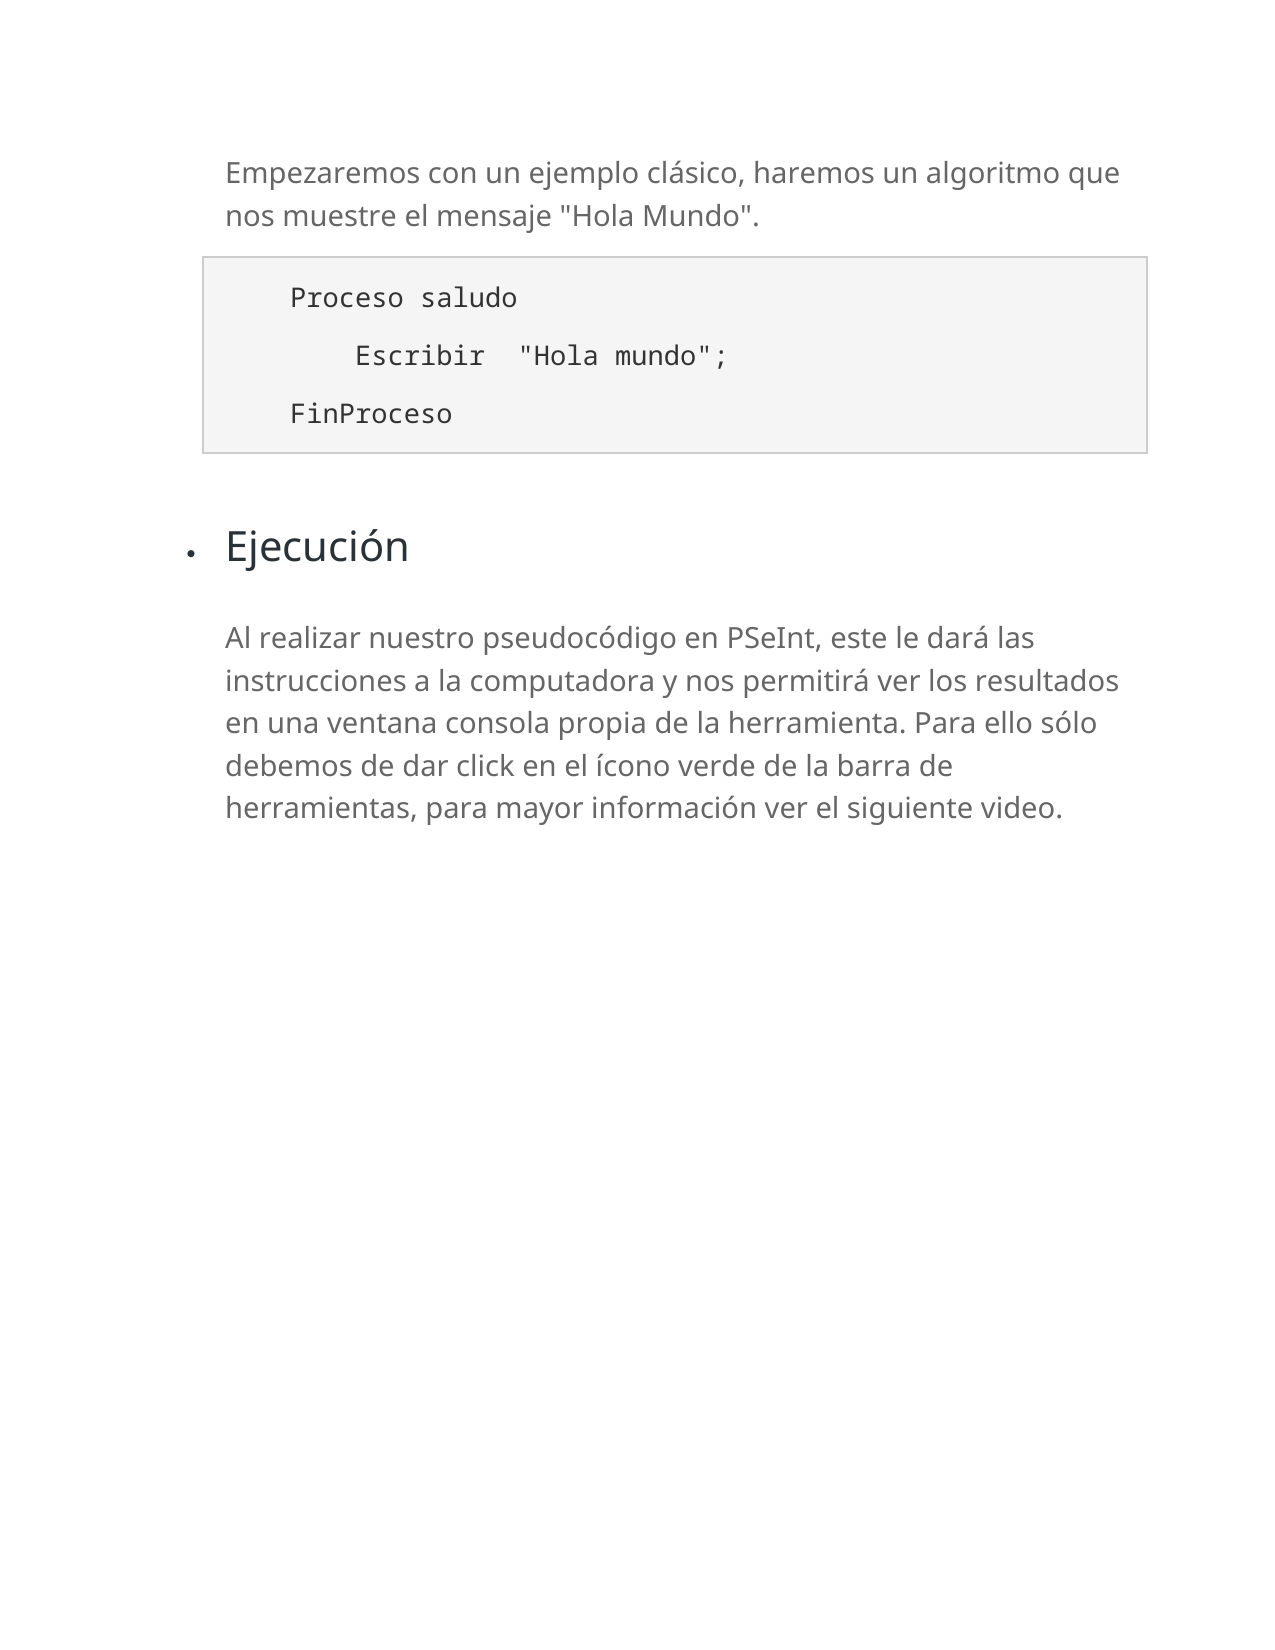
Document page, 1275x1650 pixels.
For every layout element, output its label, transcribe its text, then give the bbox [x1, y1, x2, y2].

text Al realizar nuestro pseudocódigo en PSeInt, este le dará las instrucciones a la computadora y nos permitirá ver los resultados en una ventana consola propia de la herramienta. Para ello sólo debemos de dar click en el ícono verde de la barra de herramientas, para mayor información ver el siguiente video. [225, 615, 1125, 827]
list Ejecución [187, 516, 1125, 573]
text Empezaremos con un ejemplo clásico, haremos un algoritmo que nos muestre el mensaje "Hola Mundo". [225, 150, 1125, 235]
text Proceso saludo [204, 258, 1146, 313]
text FinProceso [204, 371, 1146, 452]
text Escribir "Hola mundo"; [204, 313, 1146, 371]
